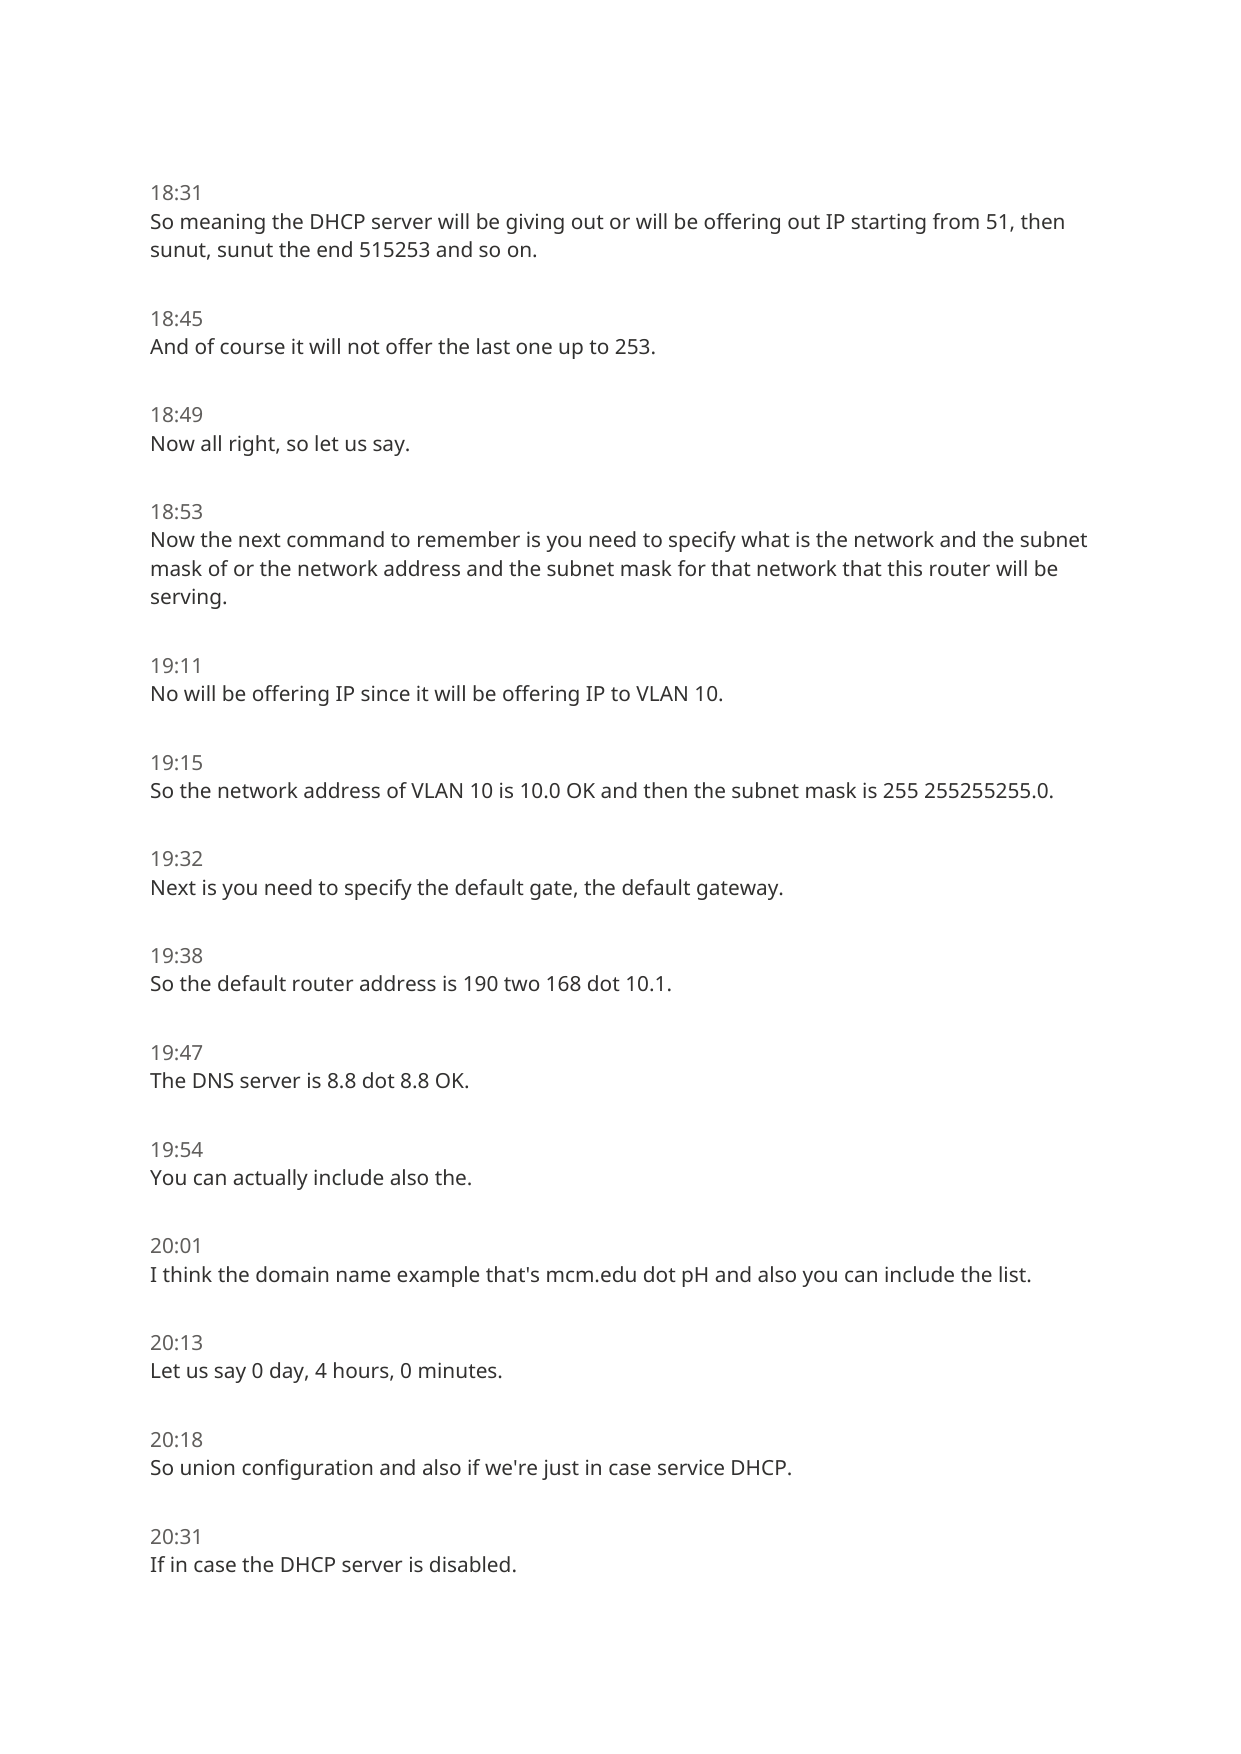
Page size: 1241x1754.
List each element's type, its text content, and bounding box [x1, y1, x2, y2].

text 19:47 The DNS server is 8.8 dot 8.8 OK. [150, 1009, 1090, 1095]
text 18:49 Now all right, so let us say. [150, 372, 1090, 457]
text 18:31 So meaning the DHCP server will be giving out or will be offering out IP starting from 51, then sunut, sunut the end 515253 and so on. [150, 150, 1090, 264]
text 20:01 I think the domain name example that's mcm.edu dot pH and also you can include the list. [150, 1203, 1090, 1288]
text 19:38 So the default router address is 190 two 168 dot 10.1. [150, 913, 1090, 998]
text 19:54 You can actually include also the. [150, 1106, 1090, 1192]
text 19:11 No will be offering IP since it will be offering IP to VLAN 10. [150, 622, 1090, 708]
text 20:31 If in case the DHCP server is disabled. [150, 1493, 1090, 1579]
text 19:32 Next is you need to specify the default gate, the default gateway. [150, 816, 1090, 901]
text 18:45 And of course it will not offer the last one up to 253. [150, 275, 1090, 361]
text 20:18 So union configuration and also if we're just in case service DHCP. [150, 1397, 1090, 1482]
text 20:13 Let us say 0 day, 4 hours, 0 minutes. [150, 1300, 1090, 1385]
text 19:15 So the network address of VLAN 10 is 10.0 OK and then the subnet mask is 255 255255255.0. [150, 719, 1090, 804]
text 18:53 Now the next command to remember is you need to specify what is the network and the subnet mask of or the network address and the subnet mask for that network that this router will be serving. [150, 469, 1090, 611]
